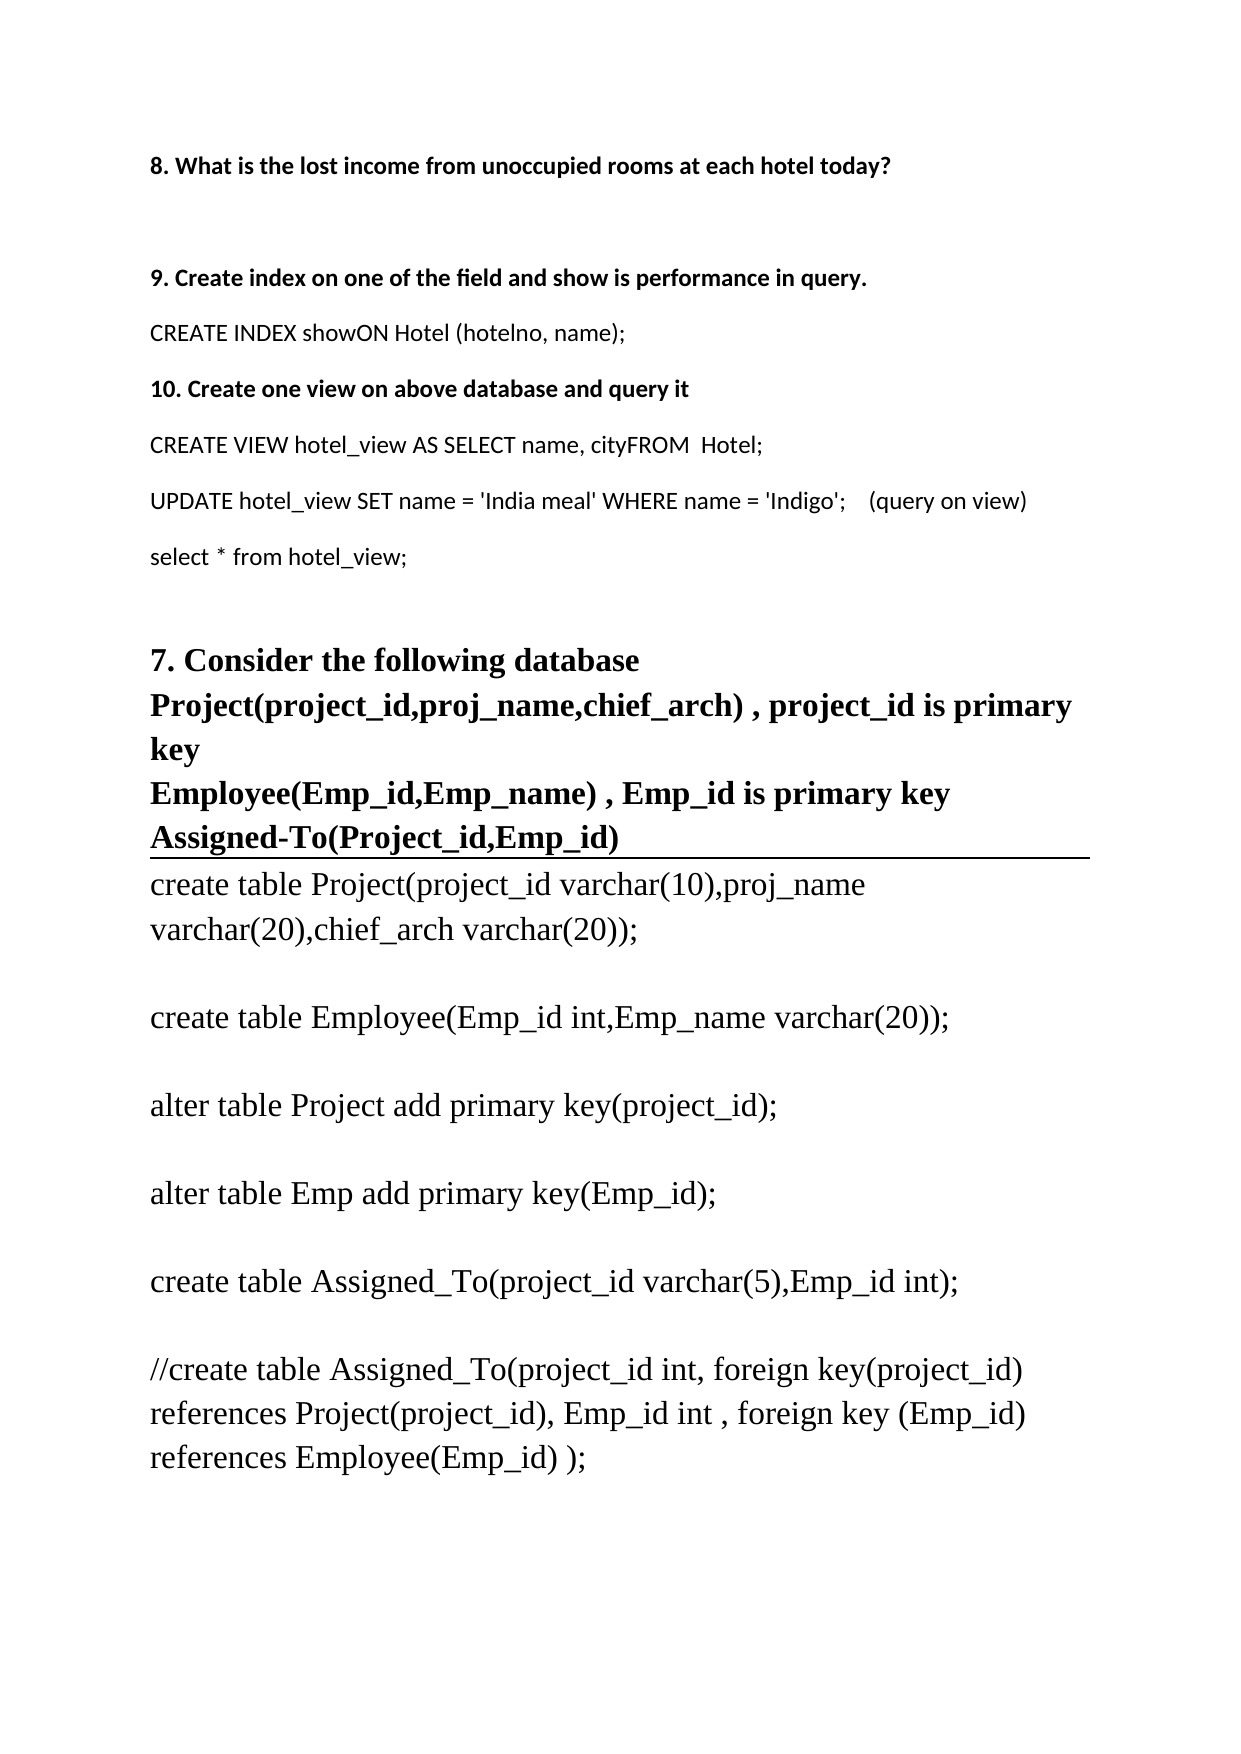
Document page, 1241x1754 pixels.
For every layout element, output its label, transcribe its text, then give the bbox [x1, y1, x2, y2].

text create table Project(project_id varchar(10),proj_name varchar(20),chief_arch varchar(20)); [150, 865, 1090, 947]
text alter table Project add primary key(project_id); [150, 1085, 1090, 1123]
text Employee(Emp_id,Emp_name) , Emp_id is primary key [150, 773, 1090, 811]
text CREATE VIEW hotel_view AS SELECT name, cityFROM Hotel; [150, 429, 1090, 460]
text UPDATE hotel_view SET name = 'India meal' WHERE name = 'Indigo'; (query on view) [150, 485, 1090, 516]
text alter table Emp add primary key(Emp_id); [150, 1173, 1090, 1211]
text CREATE INDEX showON Hotel (hotelno, name); [150, 317, 1090, 348]
text Project(project_id,proj_name,chief_arch) , project_id is primary key [150, 685, 1090, 767]
text 8. What is the lost income from unoccupied rooms at each hotel today? [150, 150, 1090, 181]
text create table Employee(Emp_id int,Emp_name varchar(20)); [150, 997, 1090, 1035]
text select * from hotel_view; [150, 541, 1090, 571]
text 7. Consider the following database [150, 641, 1090, 679]
text 9. Create index on one of the field and show is performance in query. [150, 262, 1090, 292]
text create table Assigned_To(project_id varchar(5),Emp_id int); [150, 1261, 1090, 1299]
text 10. Create one view on above database and query it [150, 373, 1090, 404]
text Assigned-To(Project_id,Emp_id) [150, 817, 1090, 857]
text //create table Assigned_To(project_id int, foreign key(project_id) references Project(project_id), Emp_id int , foreign key (Emp_id) references Employee(Emp_id) ); [150, 1349, 1090, 1476]
